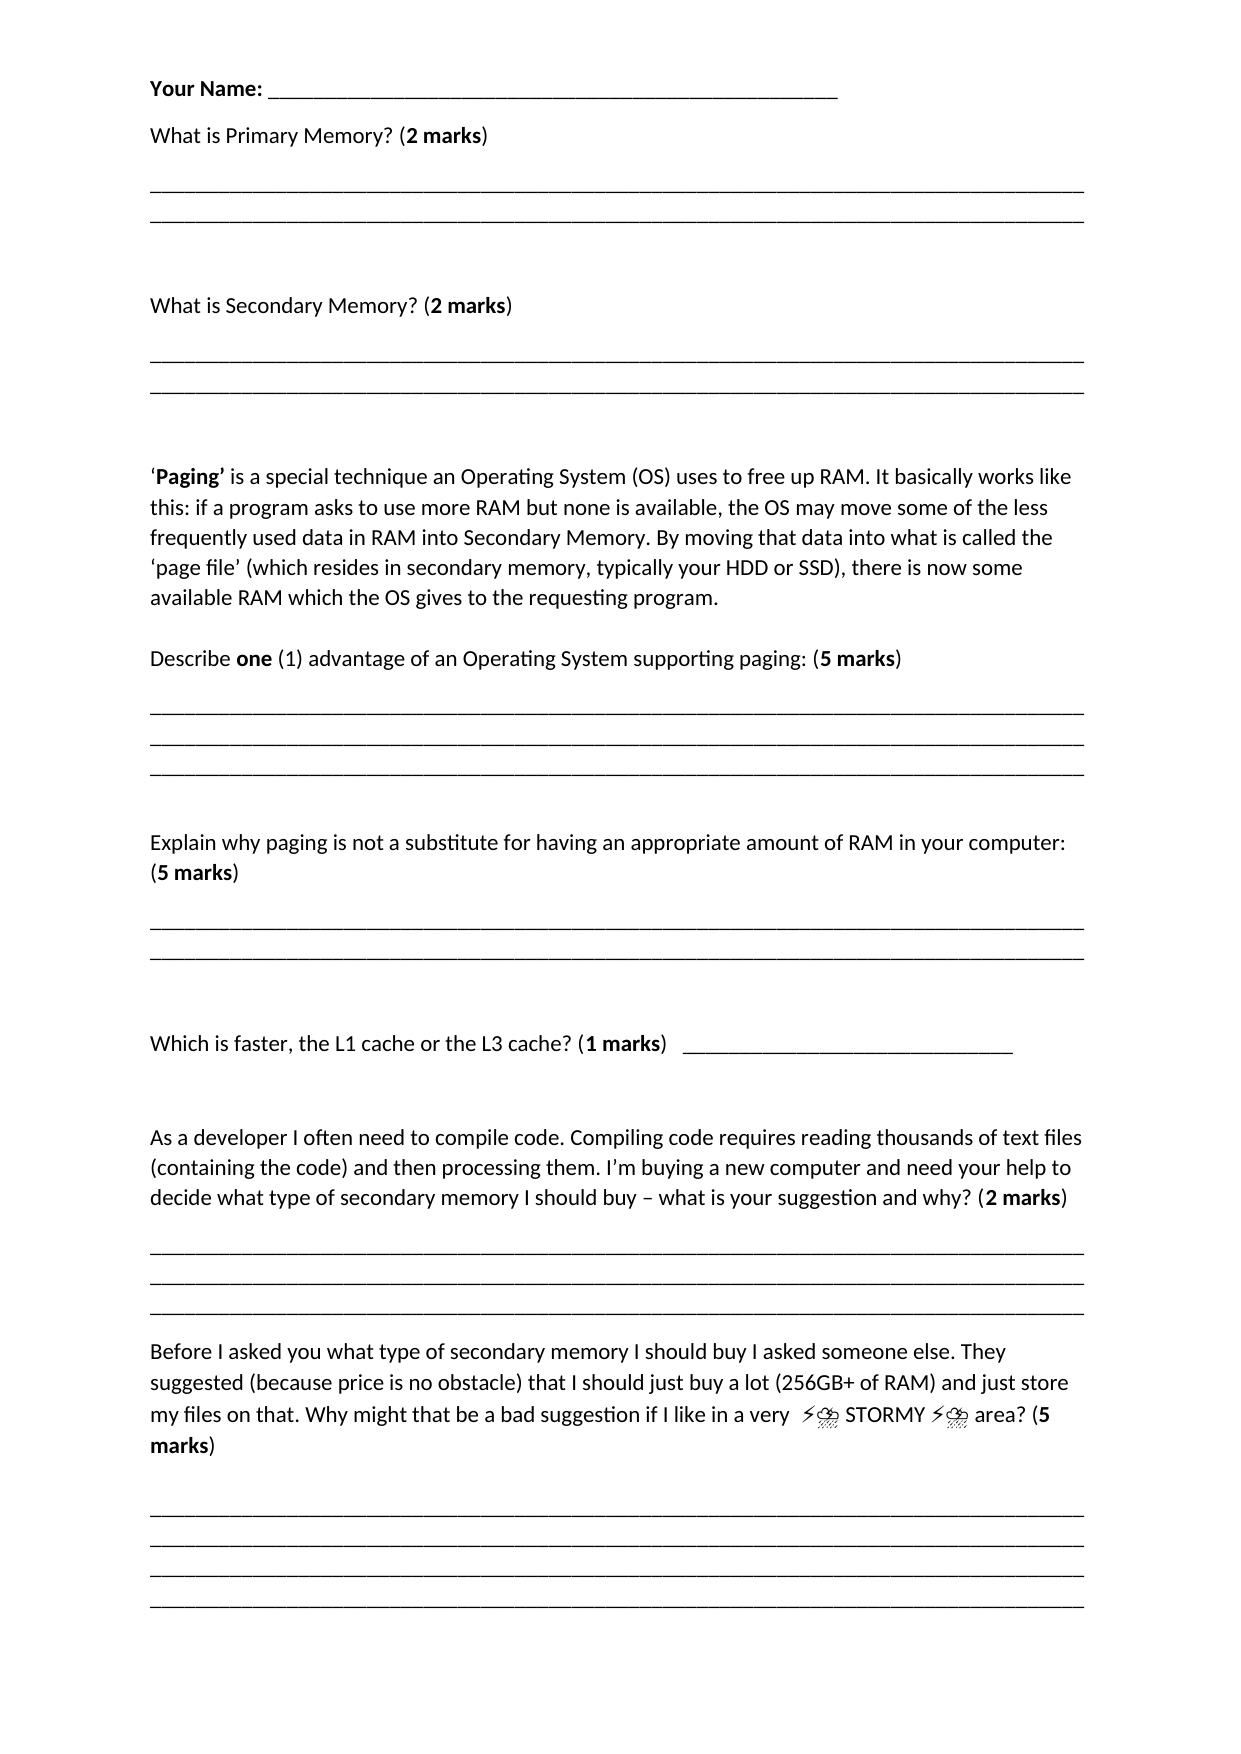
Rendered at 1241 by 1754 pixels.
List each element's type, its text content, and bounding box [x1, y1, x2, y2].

text Before I asked you what type of secondary memory I should buy I asked someone else. They suggested (because price is no obstacle) that I should just buy a lot (256GB+ of RAM) and just store my files on that. Why might that be a bad suggestion if I like in a very ️ STORMY ️ area? (5 marks) ________________________________________________________________________________________________________________________________________________________________________________________________________________________________________________________________________________________________________________________________________ [150, 1337, 1090, 1611]
text ____________________________________________________________________________________________________________________________________________________________________ [150, 905, 1090, 963]
text Which is faster, the L1 cache or the L3 cache? (1 marks) _____________________________ [150, 1029, 1090, 1057]
text ____________________________________________________________________________________________________________________________________________________________________ [150, 338, 1090, 397]
text ______________________________________________________________________________________________________________________________________________________________________________________________________________________________________________________ [150, 1230, 1090, 1318]
text ‘Paging’ is a special technique an Operating System (OS) uses to free up RAM. It basically works like this: if a program asks to use more RAM but none is available, the OS may move some of the less frequently used data in RAM into Secondary Memory. By moving that data into what is called the ‘page file’ (which resides in secondary memory, typically your HDD or SSD), there is now some available RAM which the OS gives to the requesting program. Describe one (1) advantage of an Operating System supporting paging: (5 marks) [150, 462, 1090, 672]
text ____________________________________________________________________________________________________________________________________________________________________ [150, 168, 1090, 226]
text What is Primary Memory? (2 marks) [150, 121, 1090, 149]
text ______________________________________________________________________________________________________________________________________________________________________________________________________________________________________________________ [150, 691, 1090, 779]
text Your Name: __________________________________________________ [150, 74, 1090, 102]
text Explain why paging is not a substitute for having an appropriate amount of RAM in your computer: (5 marks) [150, 798, 1090, 886]
text What is Secondary Memory? (2 marks) [150, 292, 1090, 319]
text As a developer I often need to compile code. Compiling code requires reading thousands of text files (containing the code) and then processing them. I’m buying a new computer and need your help to decide what type of secondary memory I should buy – what is your suggestion and why? (2 marks) [150, 1123, 1090, 1211]
